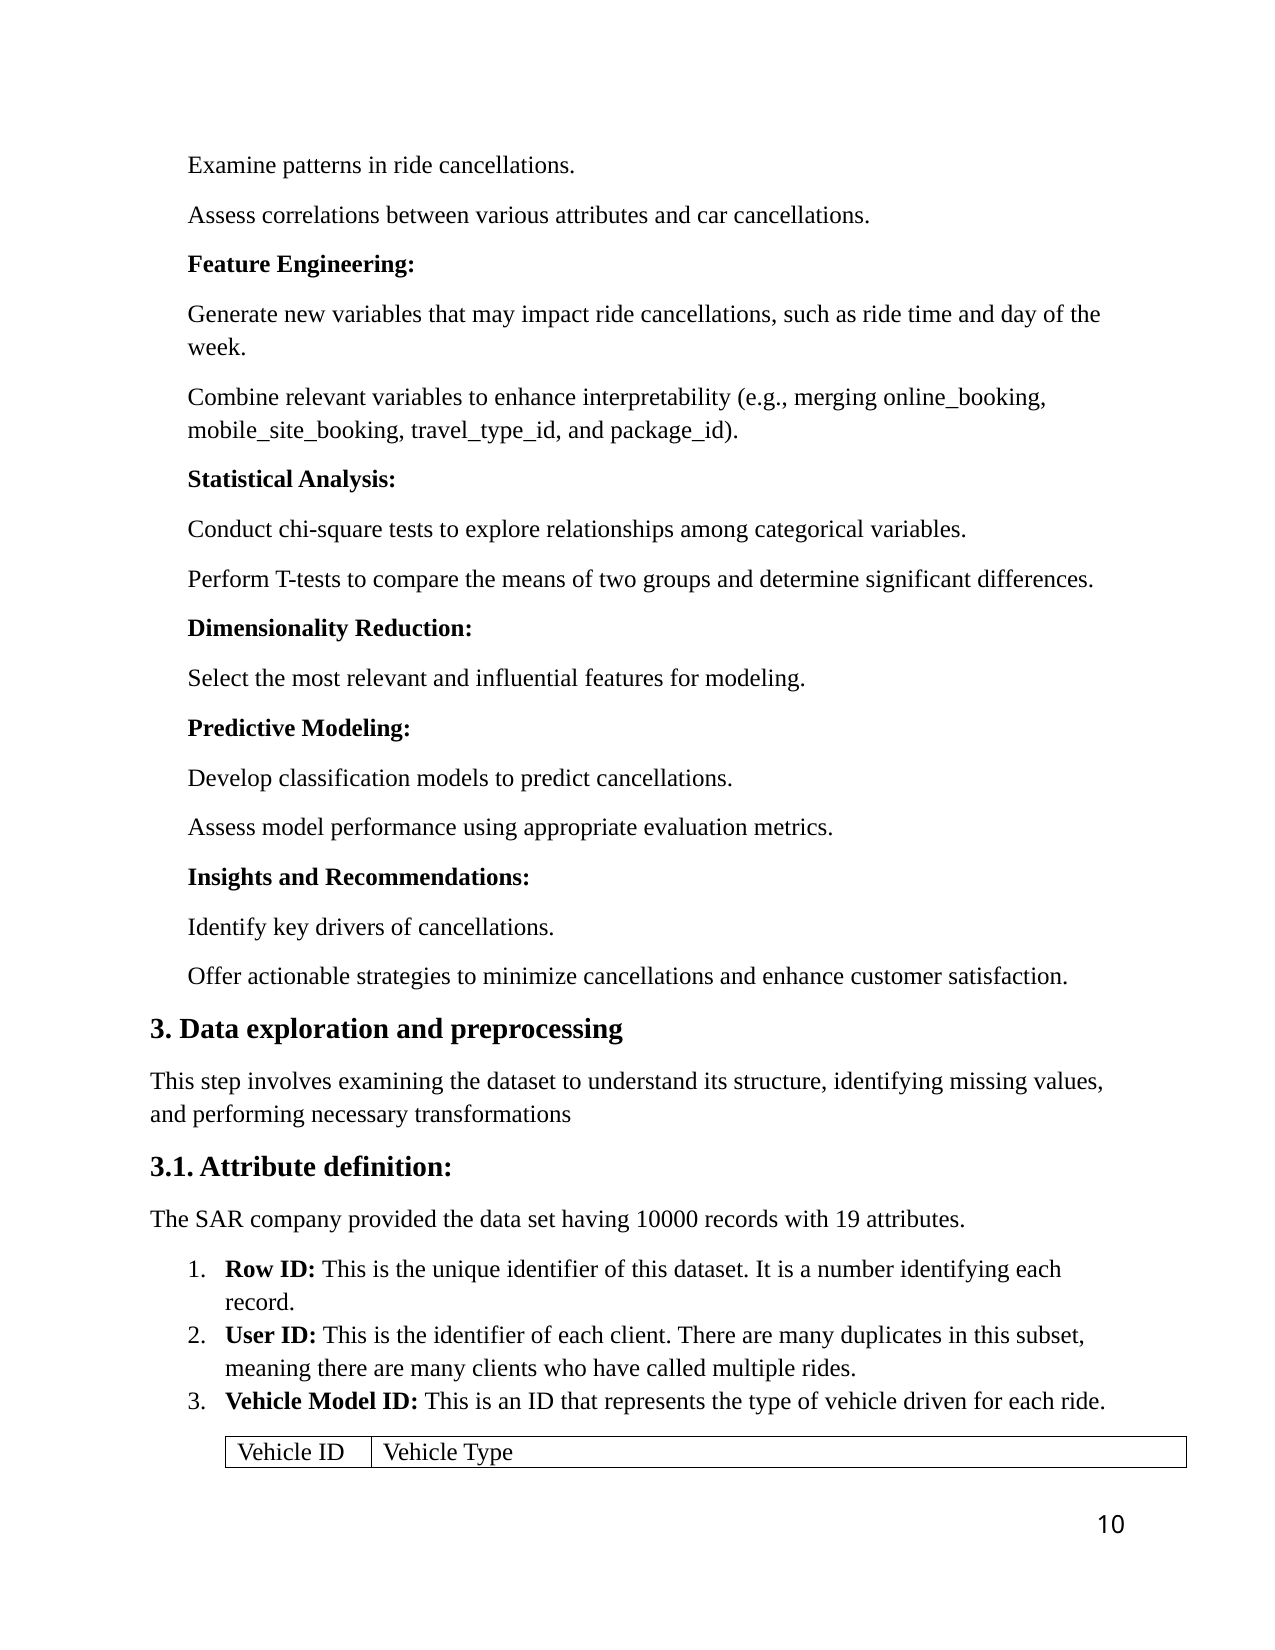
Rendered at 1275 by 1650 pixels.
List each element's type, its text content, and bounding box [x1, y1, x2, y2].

text Offer actionable strategies to minimize cancellations and enhance customer satisfaction. [187, 961, 1125, 990]
text Feature Engineering: [187, 249, 1125, 278]
text This step involves examining the dataset to understand its structure, identifying missing values, and performing necessary transformations [150, 1066, 1125, 1128]
text Dimensionality Reduction: [187, 613, 1125, 642]
table_header Vehicle ID [226, 1437, 371, 1467]
text Perform T-tests to compare the means of two groups and determine significant differences. [187, 564, 1125, 593]
text 3. Data exploration and preprocessing [150, 1011, 1125, 1044]
text Predictive Modeling: [187, 713, 1125, 742]
table_header Vehicle Type [372, 1437, 1186, 1467]
text Identify key drivers of cancellations. [187, 912, 1125, 940]
text The SAR company provided the data set having 10000 records with 19 attributes. [150, 1204, 1125, 1233]
text Insights and Recommendations: [187, 862, 1125, 891]
list Row ID: This is the unique identifier of this dataset. It is a number identifying each record. [187, 1254, 1125, 1316]
text 3.1. Attribute definition: [150, 1149, 1125, 1182]
text Assess correlations between various attributes and car cancellations. [187, 200, 1125, 228]
list Vehicle Model ID: This is an ID that represents the type of vehicle driven for each ride. [187, 1386, 1125, 1415]
text Examine patterns in ride cancellations. [187, 150, 1125, 179]
text Develop classification models to predict cancellations. [187, 763, 1125, 791]
text Combine relevant variables to enhance interpretability (e.g., merging online_booking, mobile_site_booking, travel_type_id, and package_id). [187, 382, 1125, 443]
text Generate new variables that may impact ride cancellations, such as ride time and day of the week. [187, 299, 1125, 361]
text Conduct chi-square tests to explore relationships among categorical variables. [187, 514, 1125, 543]
text Select the most relevant and influential features for modeling. [187, 663, 1125, 692]
text Assess model performance using appropriate evaluation metrics. [187, 812, 1125, 841]
text Statistical Analysis: [187, 464, 1125, 493]
list User ID: This is the identifier of each client. There are many duplicates in this subset, meaning there are many clients who have called multiple rides. [187, 1320, 1125, 1382]
